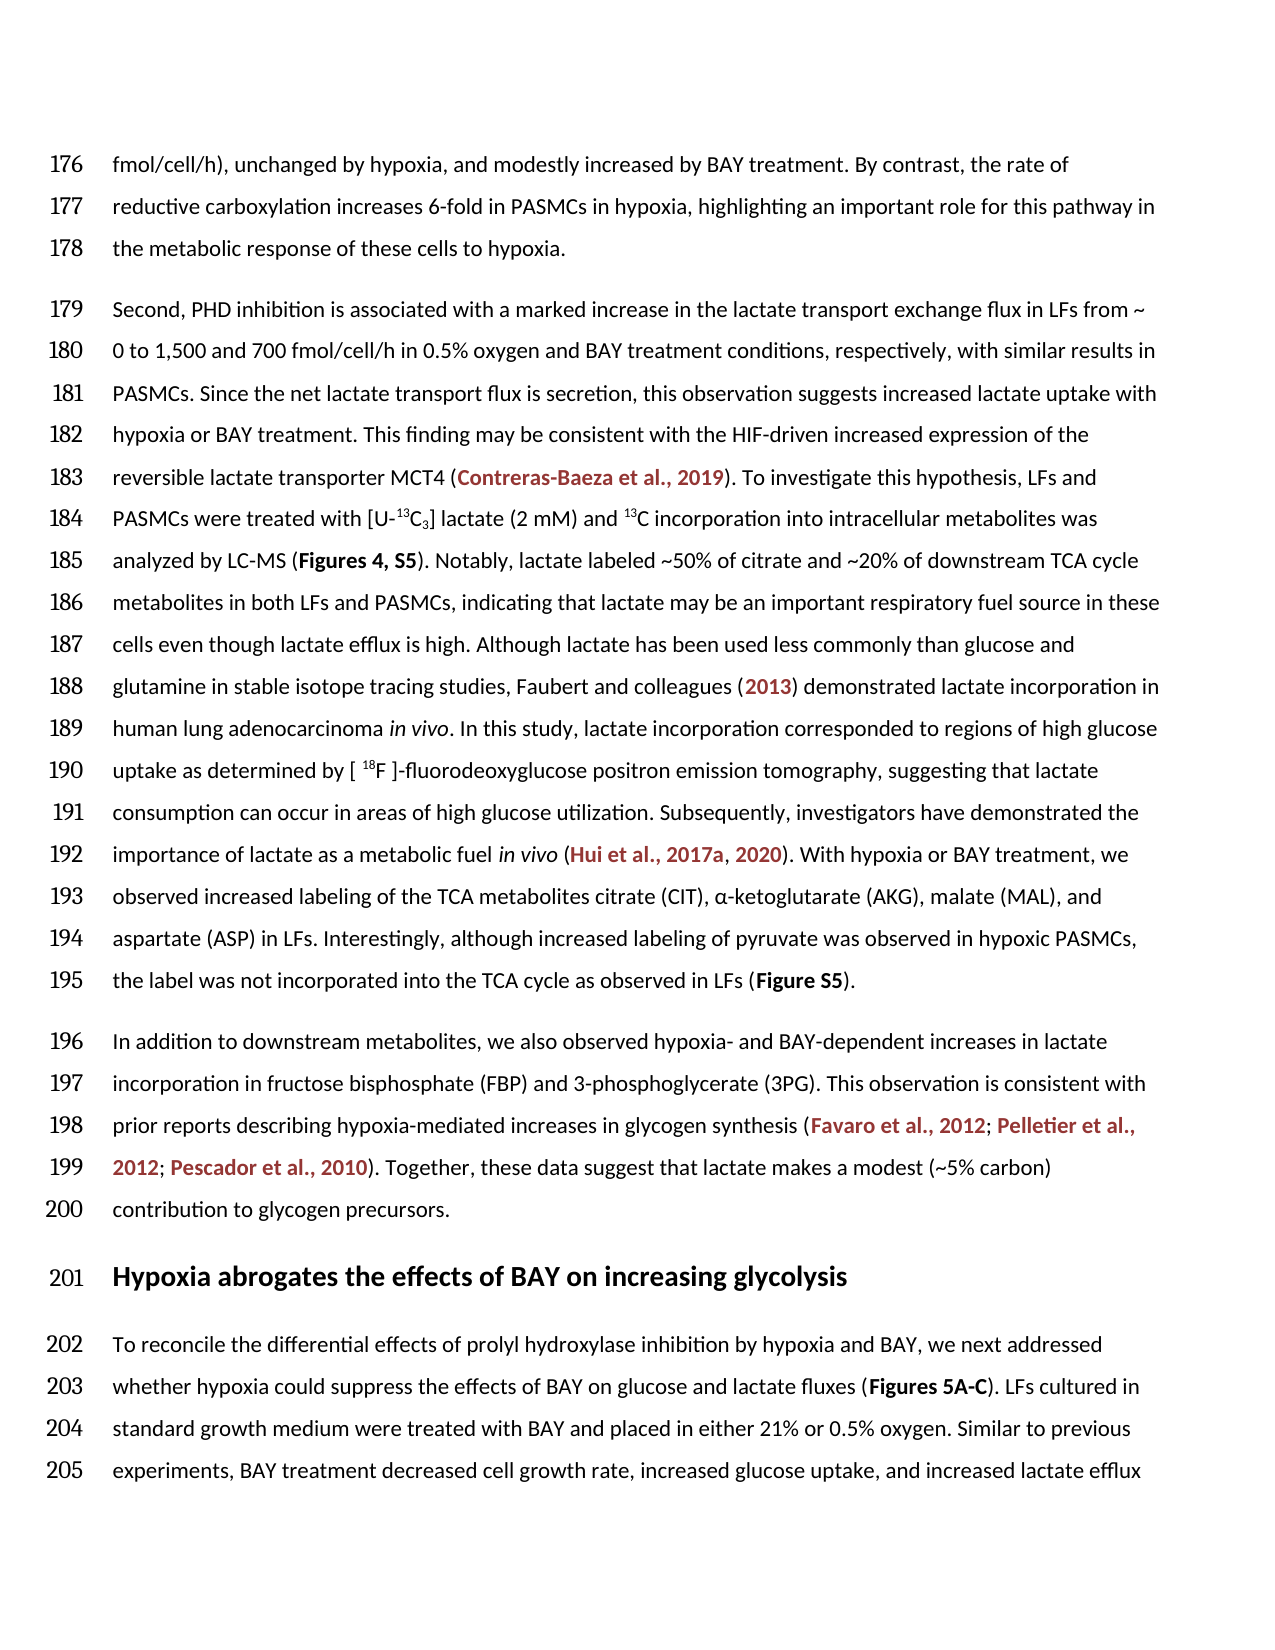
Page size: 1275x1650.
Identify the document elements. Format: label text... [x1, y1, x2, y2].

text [112, 1330, 1162, 1484]
text Second, PHD inhibition is associated with a marked increase in the lactate transport exchange flux in LFs from ~ 0 to 1,500 and 700 fmol/cell/h in 0.5% oxygen and BAY treatment conditions, respectively, with similar results in PASMCs. Since the net lactate transport flux is secretion, this observation suggests increased lactate uptake with hypoxia or BAY treatment. This finding may be consistent with the HIF-driven increased expression of the reversible lactate transporter MCT4 (Contreras-Baeza et al., 2019). To investigate this hypothesis, LFs and PASMCs were treated with [U-13C3] lactate (2 mM) and 13C incorporation into intracellular metabolites was analyzed by LC-MS (Figures 4, S5). Notably, lactate labeled ~50% of citrate and ~20% of downstream TCA cycle metabolites in both LFs and PASMCs, indicating that lactate may be an important respiratory fuel source in these cells even though lactate efflux is high. Although lactate has been used less commonly than glucose and glutamine in stable isotope tracing studies, Faubert and colleagues (2013) demonstrated lactate incorporation in human lung adenocarcinoma in vivo. In this study, lactate incorporation corresponded to regions of high glucose uptake as determined by [ 18F ]-fluorodeoxyglucose positron emission tomography, suggesting that lactate consumption can occur in areas of high glucose utilization. Subsequently, investigators have demonstrated the importance of lactate as a metabolic fuel in vivo (Hui et al., 2017a, 2020). With hypoxia or BAY treatment, we observed increased labeling of the TCA metabolites citrate (CIT), α-ketoglutarate (AKG), malate (MAL), and aspartate (ASP) in LFs. Interestingly, although increased labeling of pyruvate was observed in hypoxic PASMCs, the label was not incorporated into the TCA cycle as observed in LFs (Figure S5). [112, 295, 1162, 994]
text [112, 150, 1162, 262]
subtitle Hypoxia abrogates the effects of BAY on increasing glycolysis [112, 1258, 1162, 1293]
text In addition to downstream metabolites, we also observed hypoxia- and BAY-dependent increases in lactate incorporation in fructose bisphosphate (FBP) and 3-phosphoglycerate (3PG). This observation is consistent with prior reports describing hypoxia-mediated increases in glycogen synthesis (Favaro et al., 2012; Pelletier et al., 2012; Pescador et al., 2010). Together, these data suggest that lactate makes a modest (~5% carbon) contribution to glycogen precursors. [112, 1027, 1162, 1223]
